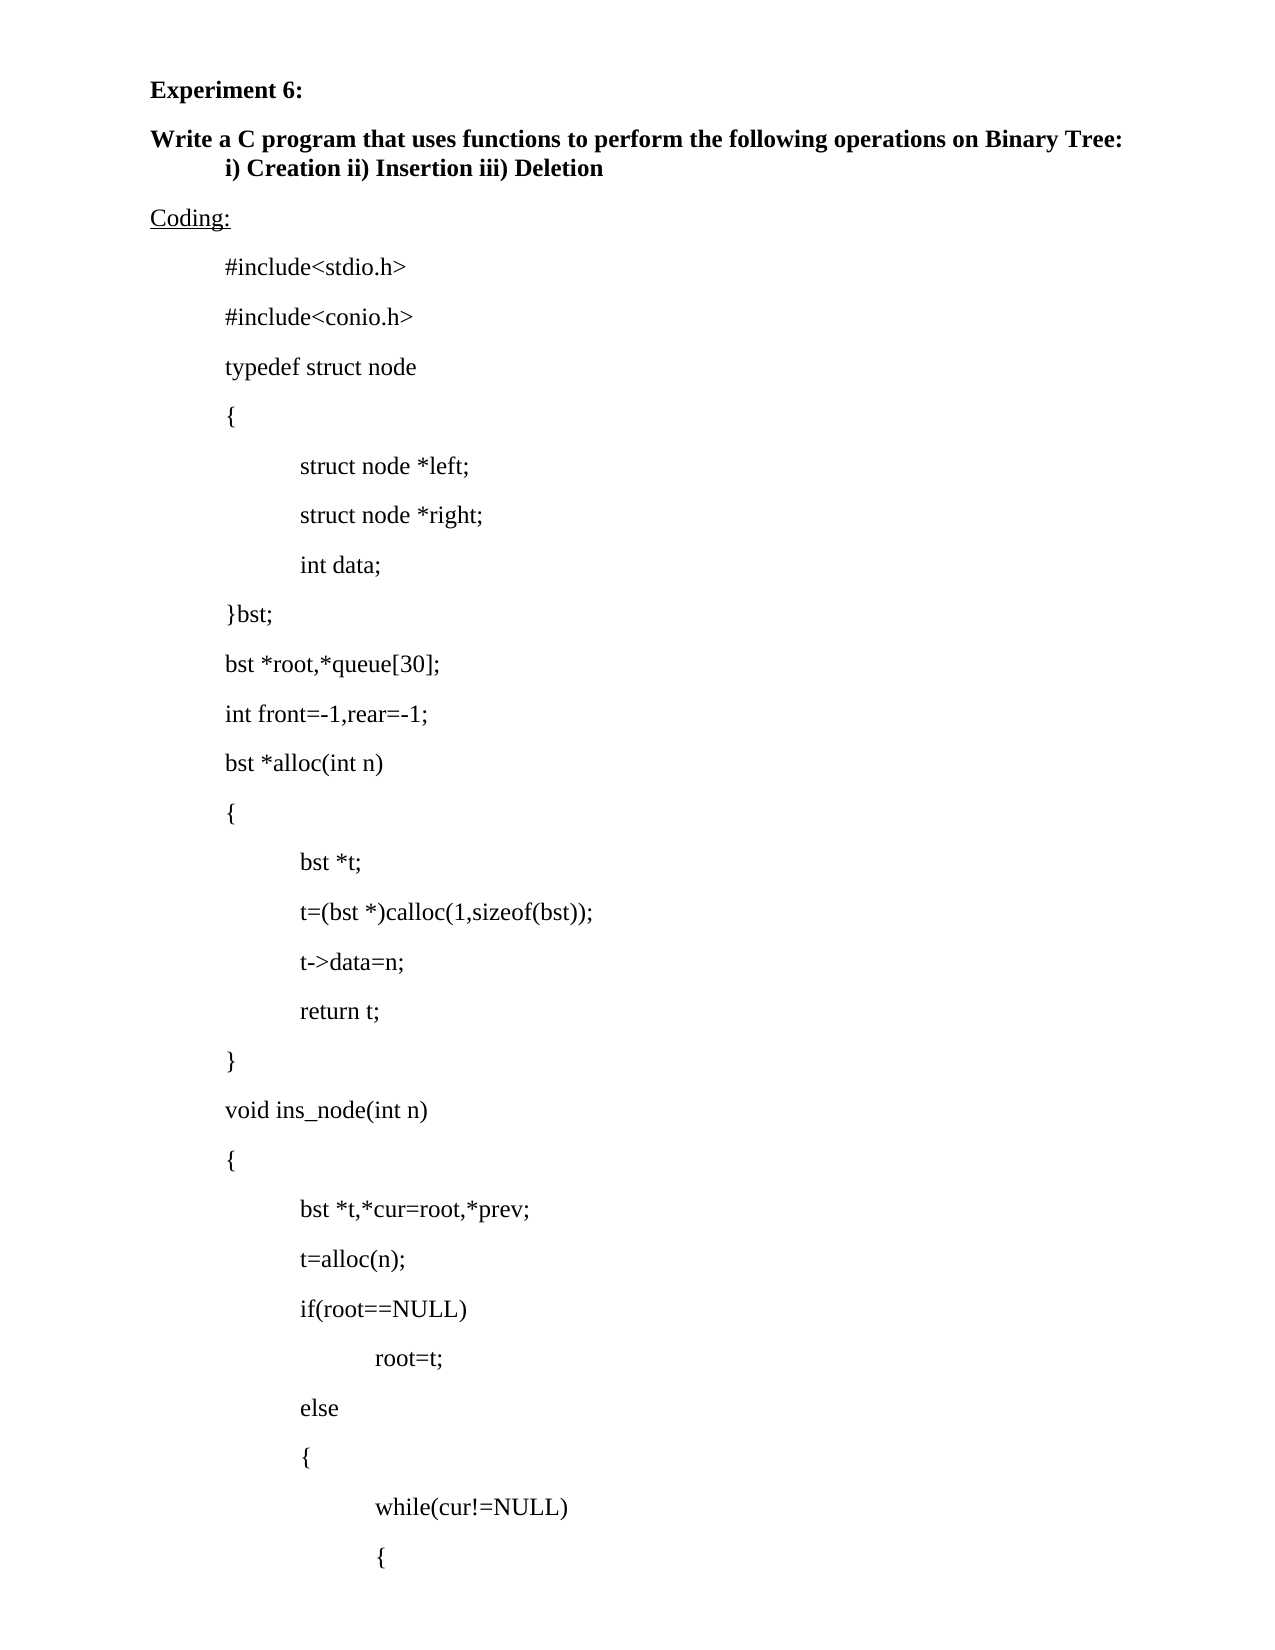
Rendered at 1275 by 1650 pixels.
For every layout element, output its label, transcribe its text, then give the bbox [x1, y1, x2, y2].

text typedef struct node [150, 352, 1200, 380]
text } [150, 1046, 1200, 1074]
text t=alloc(n); [150, 1244, 1200, 1273]
text else [150, 1393, 1200, 1422]
text Write a C program that uses functions to perform the following operations on Binary Tree: [150, 124, 1200, 153]
text { [150, 401, 1200, 430]
text Coding: [150, 203, 1200, 232]
text i) Creation ii) Insertion iii) Deletion [150, 153, 1200, 182]
text root=t; [150, 1343, 1200, 1372]
text int data; [150, 550, 1200, 579]
text struct node *left; [150, 451, 1200, 479]
text }bst; [150, 599, 1200, 628]
text void ins_node(int n) [150, 1095, 1200, 1124]
text Experiment 6: [150, 75, 1200, 104]
text bst *t; [150, 847, 1200, 876]
text bst *root,*queue[30]; [150, 649, 1200, 678]
text t->data=n; [150, 947, 1200, 975]
text #include<stdio.h> [150, 252, 1200, 281]
text #include<conio.h> [150, 302, 1200, 331]
text { [150, 1145, 1200, 1174]
text int front=-1,rear=-1; [150, 699, 1200, 727]
text t=(bst *)calloc(1,sizeof(bst)); [150, 897, 1200, 926]
text struct node *right; [150, 500, 1200, 529]
text { [150, 1542, 1200, 1570]
text if(root==NULL) [150, 1294, 1200, 1322]
text { [150, 1442, 1200, 1471]
text { [150, 798, 1200, 827]
text bst *t,*cur=root,*prev; [150, 1194, 1200, 1223]
text bst *alloc(int n) [150, 748, 1200, 777]
text return t; [150, 996, 1200, 1025]
text while(cur!=NULL) [150, 1492, 1200, 1521]
